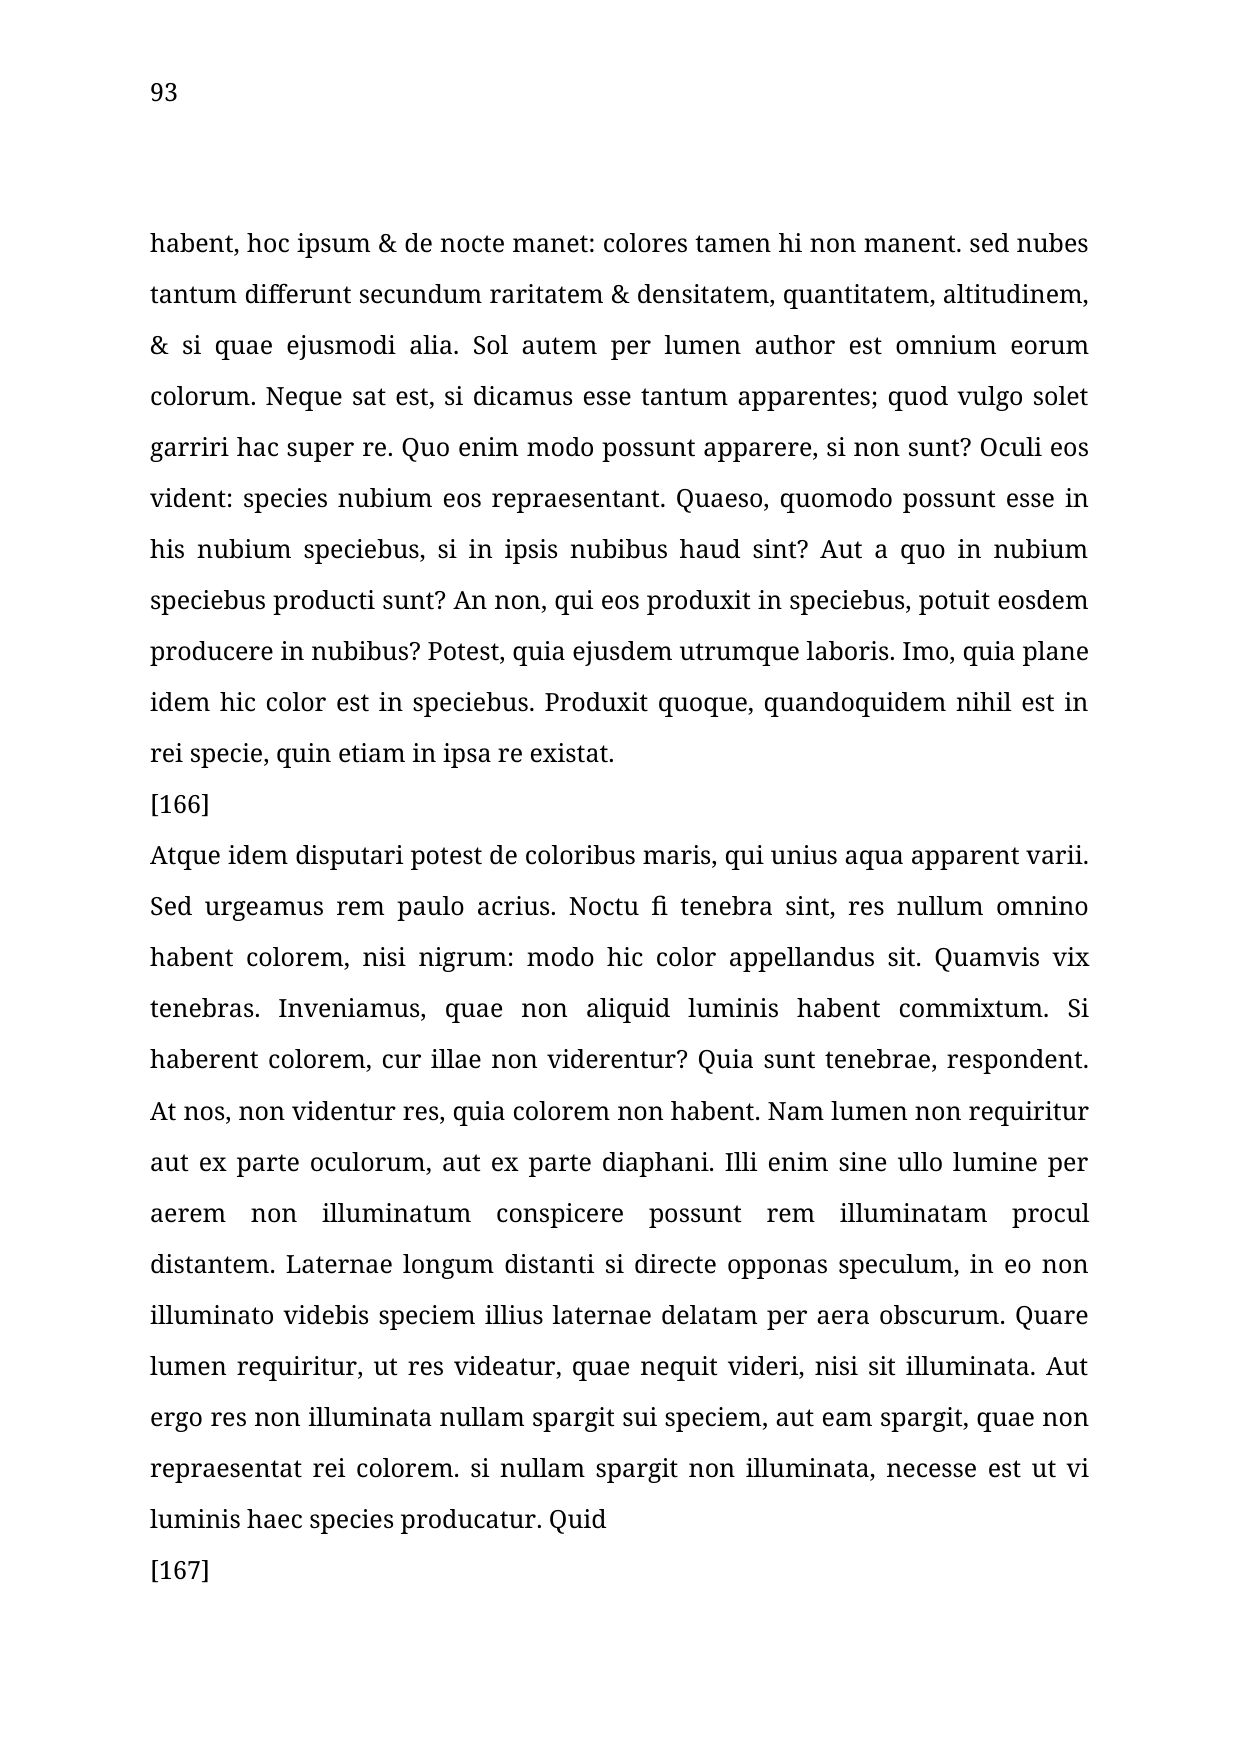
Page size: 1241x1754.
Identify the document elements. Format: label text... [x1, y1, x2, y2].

text [167] [150, 1552, 1090, 1587]
text Atque idem disputari potest de coloribus maris, qui unius aqua apparent varii. Sed urgeamus rem paulo acrius. Noctu fi tenebra sint, res nullum omnino habent colorem, nisi nigrum: modo hic color appellandus sit. Quamvis vix tenebras. Inveniamus, quae non aliquid luminis habent commixtum. Si haberent colorem, cur illae non viderentur? Quia sunt tenebrae, respondent. At nos, non videntur res, quia colorem non habent. Nam lumen non requiritur aut ex parte oculorum, aut ex parte diaphani. Illi enim sine ullo lumine per aerem non illuminatum conspicere possunt rem illuminatam procul distantem. Laternae longum distanti si directe opponas speculum, in eo non illuminato videbis speciem illius laternae delatam per aera obscurum. Quare lumen requiritur, ut res videatur, quae nequit videri, nisi sit illuminata. Aut ergo res non illuminata nullam spargit sui speciem, aut eam spargit, quae non repraesentat rei colorem. si nullam spargit non illuminata, necesse est ut vi luminis haec species producatur. Quid [150, 838, 1090, 1536]
text [166] [150, 787, 1090, 821]
